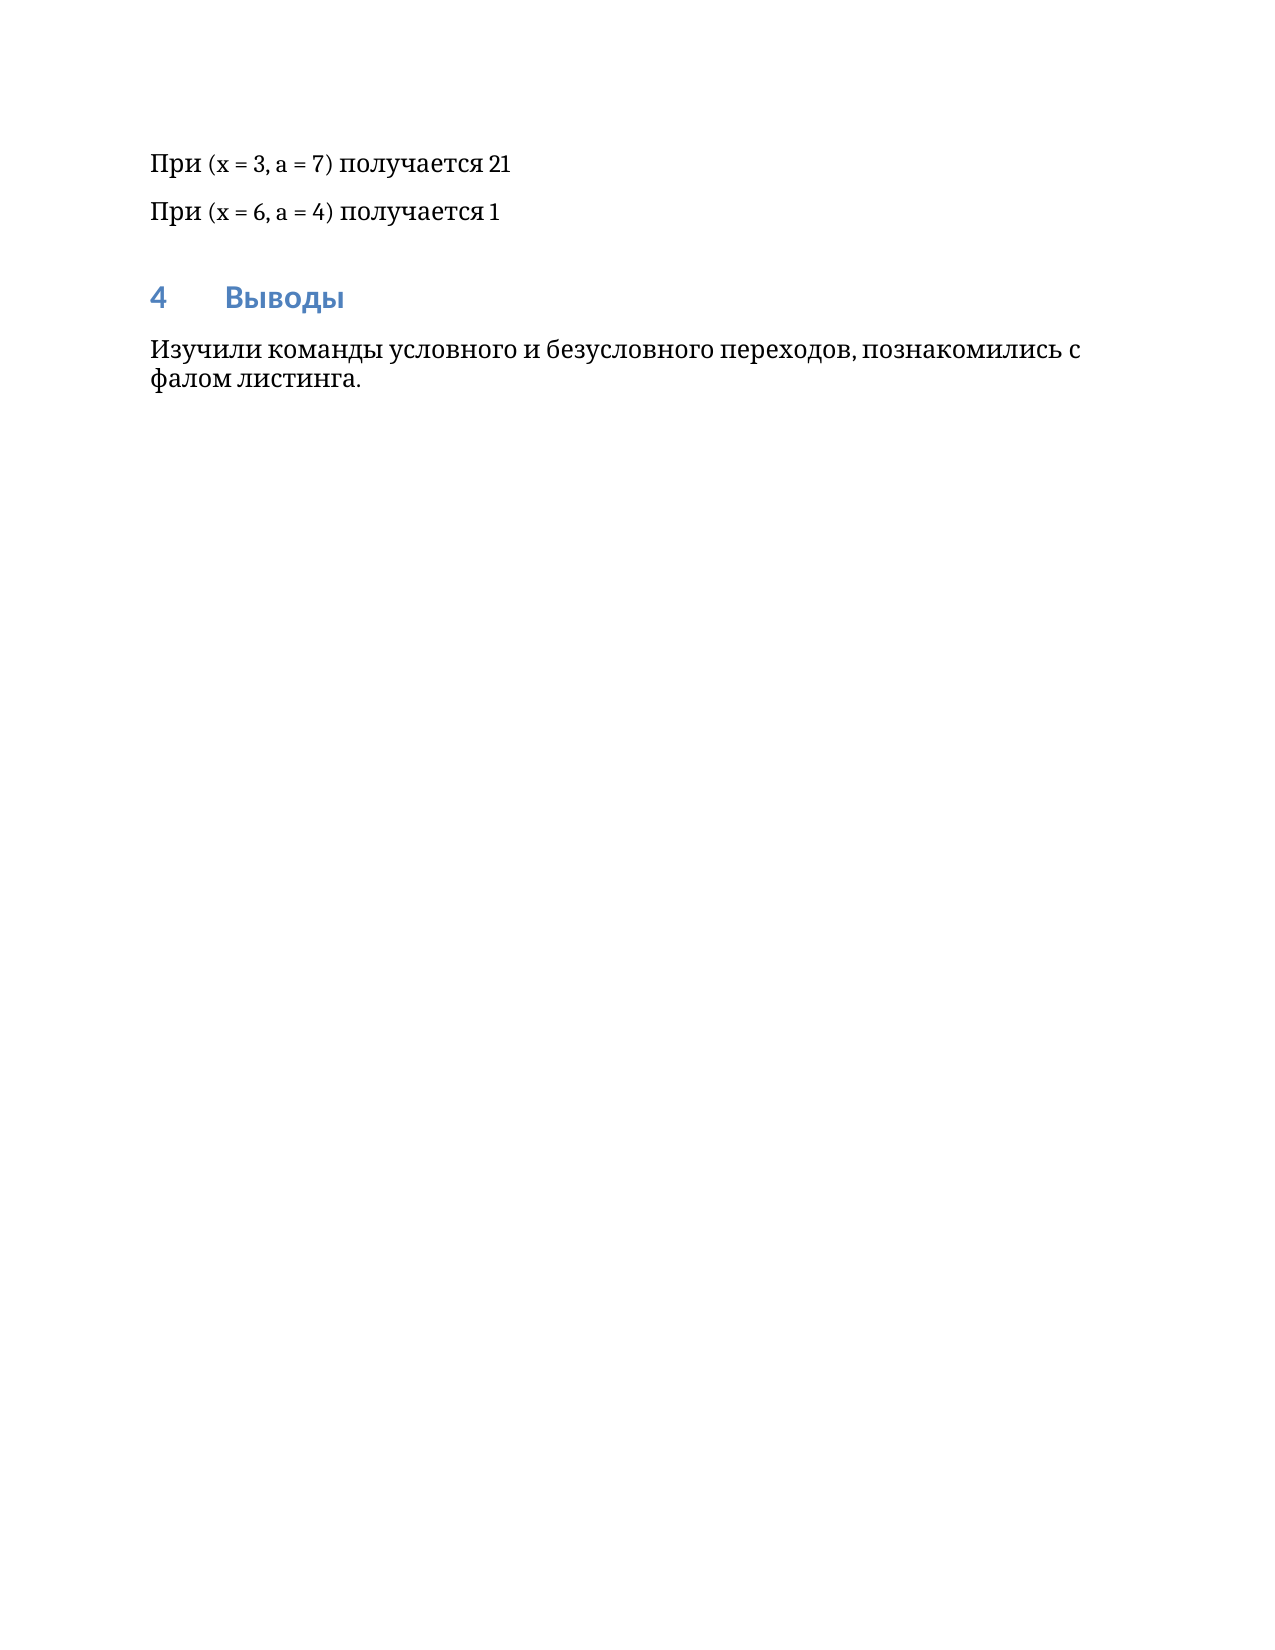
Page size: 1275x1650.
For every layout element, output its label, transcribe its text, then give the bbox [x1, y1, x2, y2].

text При (x = 3, a = 7) получается 21 [150, 150, 1125, 179]
text При (x = 6, a = 4) получается 1 [150, 197, 1125, 226]
subtitle 4 Выводы [150, 276, 1125, 317]
text Изучили команды условного и безусловного переходов, познакомились с фалом листинга. [150, 336, 1125, 393]
